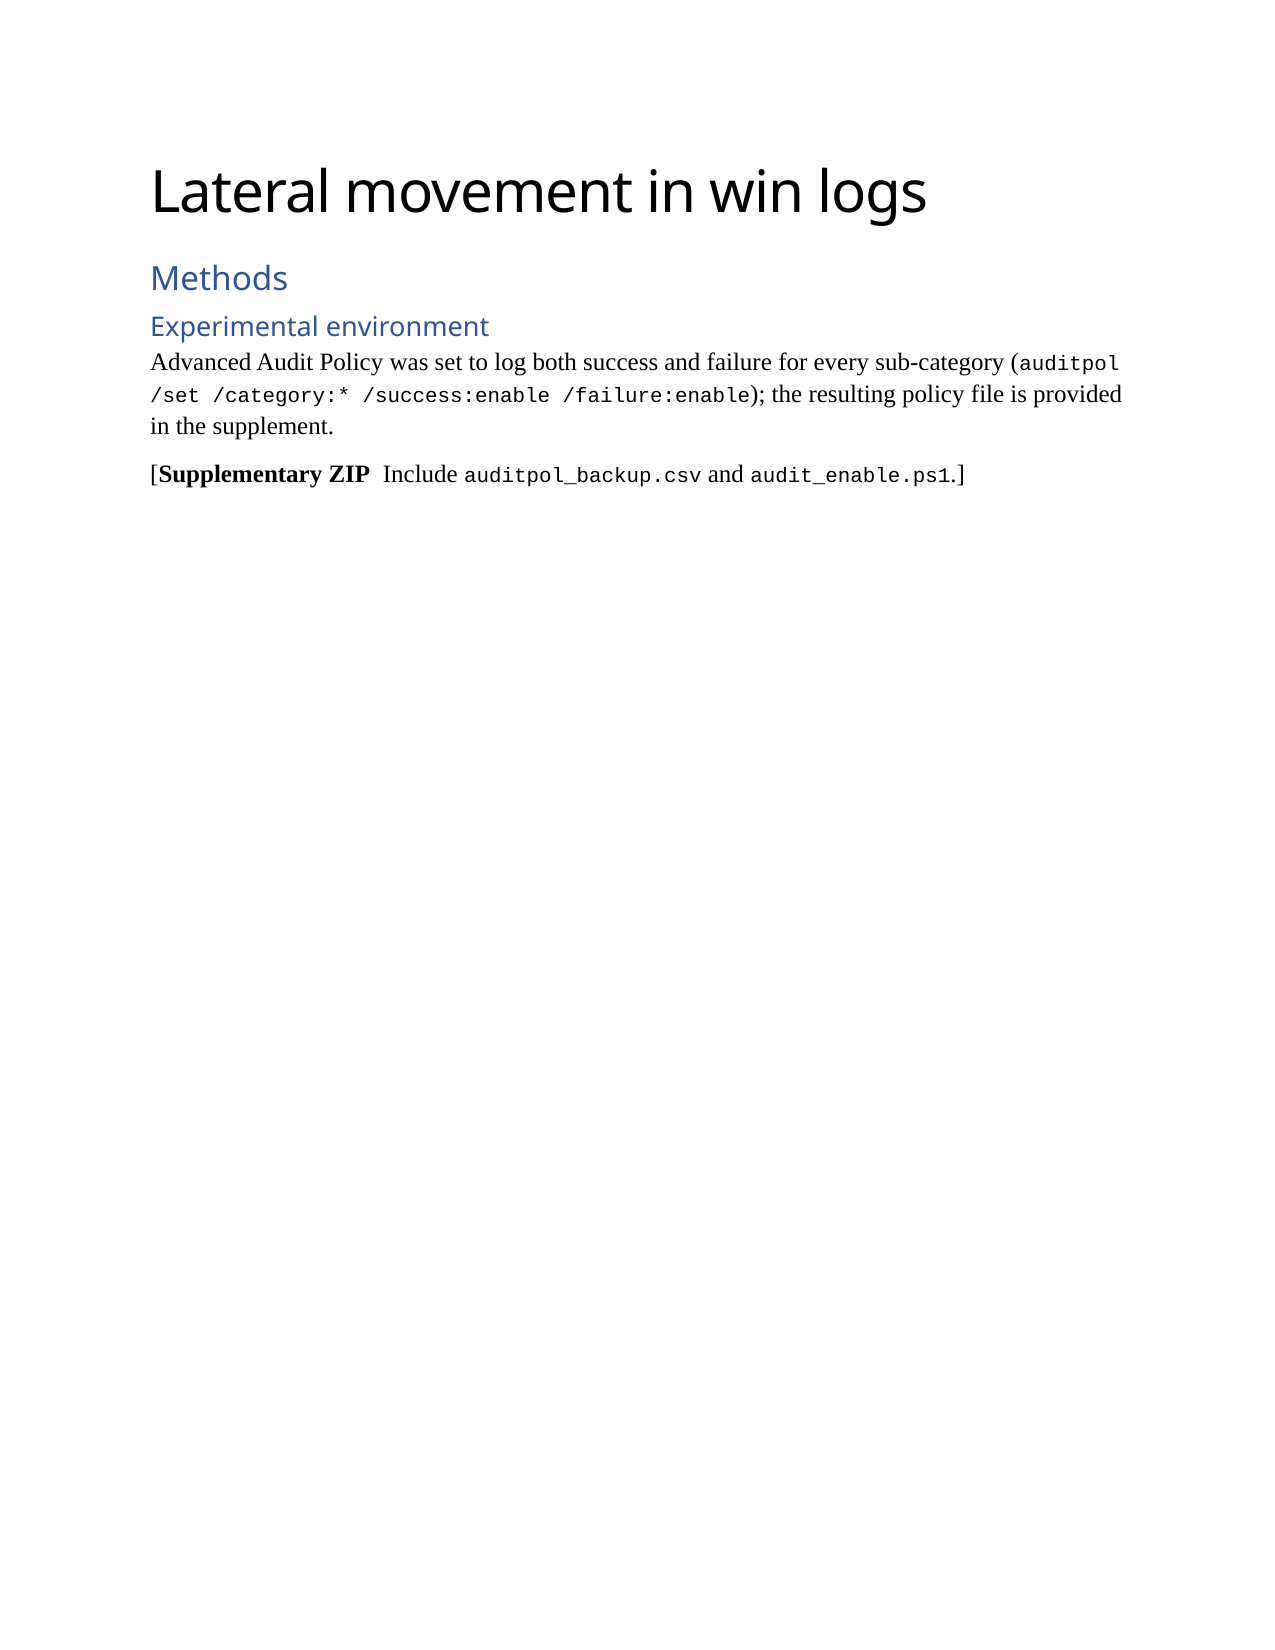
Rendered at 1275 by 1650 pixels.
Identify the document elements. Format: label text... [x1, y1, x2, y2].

text [Supplementary ZIP Include auditpol_backup.csv and audit_enable.ps1.] [150, 459, 1125, 488]
title Lateral movement in win logs [150, 150, 1125, 229]
text Advanced Audit Policy was set to log both success and failure for every sub-category (auditpol /set /category:* /success:enable /failure:enable); the resulting policy file is provided in the supplement. [150, 347, 1125, 440]
subtitle Experimental environment [150, 308, 1125, 344]
subtitle Methods [150, 254, 1125, 300]
